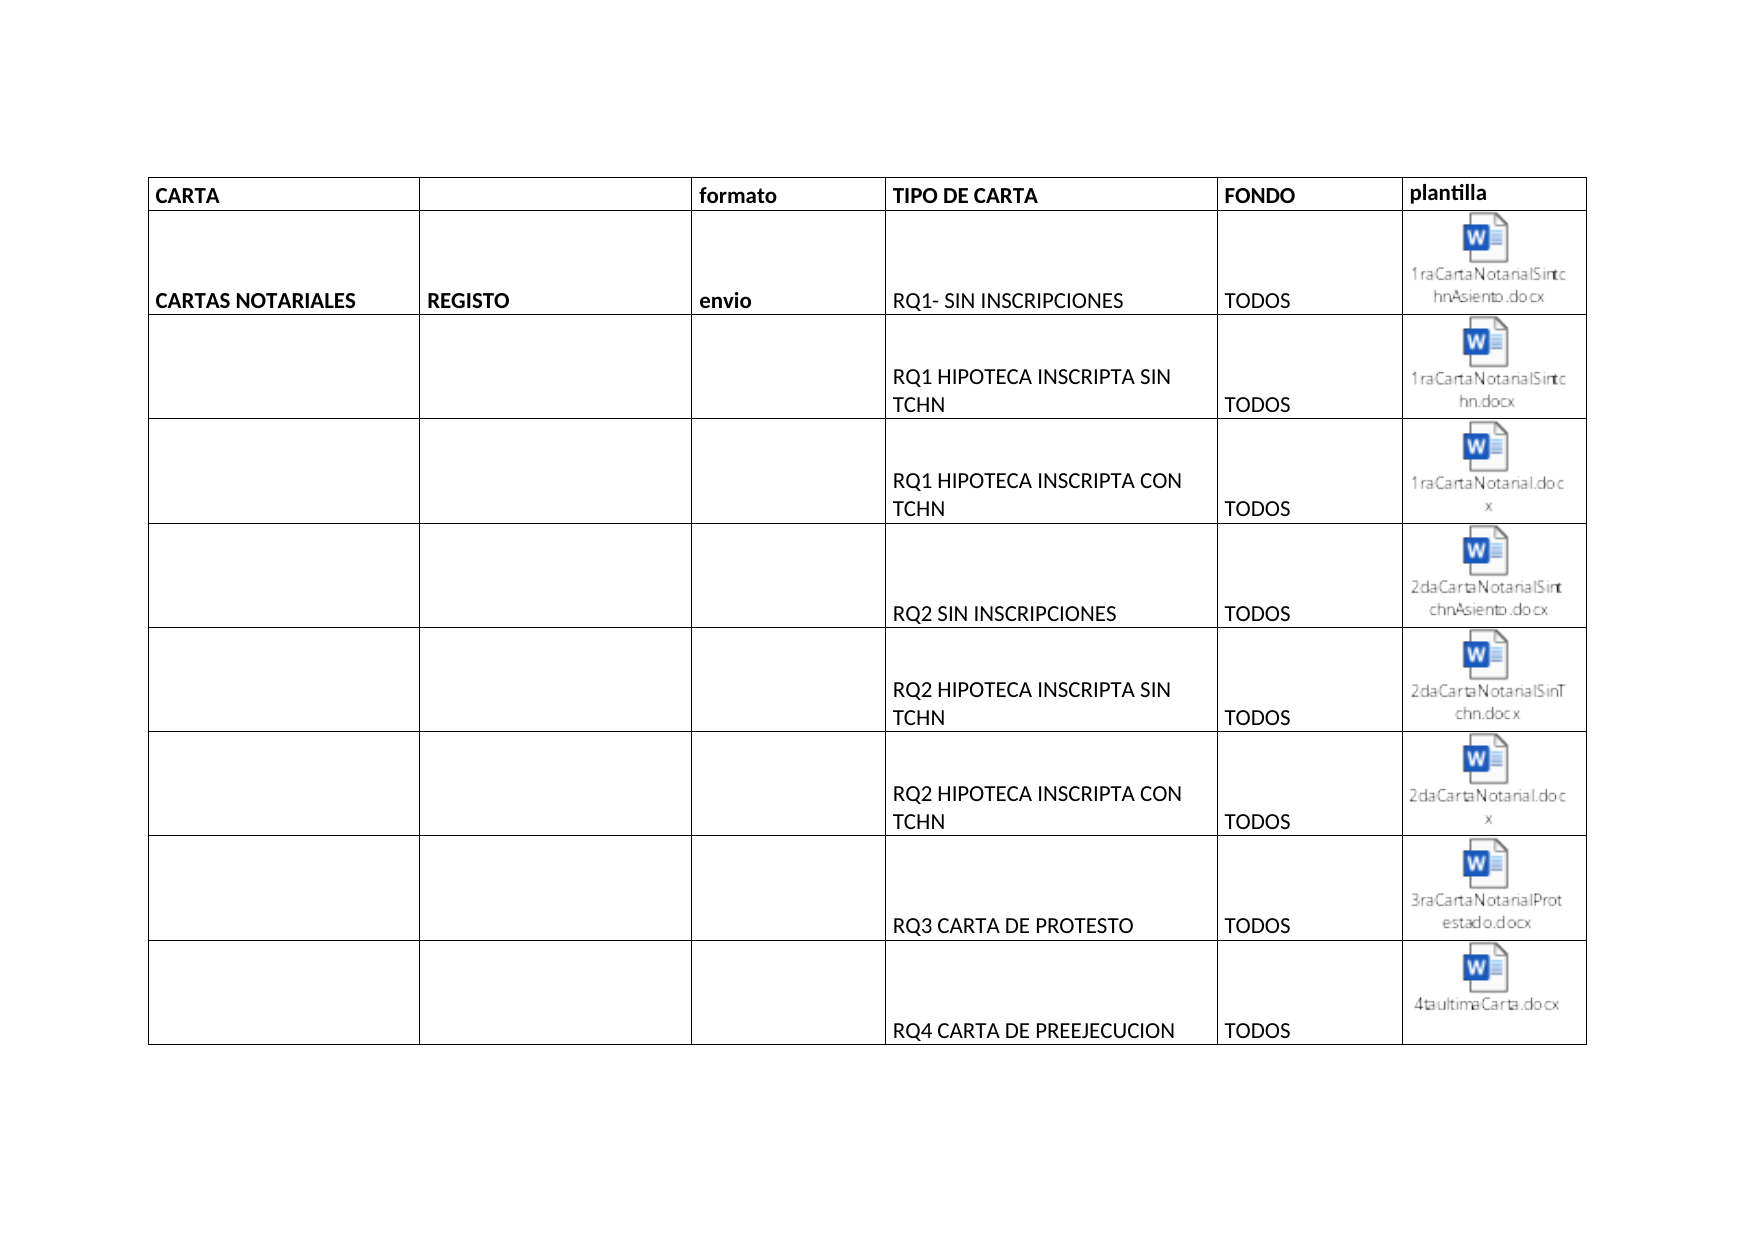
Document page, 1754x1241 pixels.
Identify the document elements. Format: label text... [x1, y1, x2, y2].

table_cell TODOS [1218, 419, 1402, 522]
table_cell [692, 419, 885, 522]
table_cell [692, 524, 885, 627]
table_cell envio [692, 211, 885, 314]
table_cell [692, 732, 885, 835]
table_cell RQ4 CARTA DE PREEJECUCION [886, 941, 1217, 1044]
table_header formato [692, 178, 885, 210]
table_cell RQ1 HIPOTECA INSCRIPTA CON TCHN [886, 419, 1217, 522]
table_header [420, 178, 691, 210]
table_cell RQ2 SIN INSCRIPCIONES [886, 524, 1217, 627]
table_cell [149, 419, 419, 522]
table_header plantilla [1403, 178, 1586, 210]
table_cell [420, 941, 691, 1044]
table_cell TODOS [1218, 211, 1402, 314]
table_cell [692, 836, 885, 939]
table_header FONDO [1218, 178, 1402, 210]
table_cell CARTAS NOTARIALES [149, 211, 419, 314]
table_cell [692, 315, 885, 418]
table_cell TODOS [1218, 836, 1402, 939]
table_cell [420, 628, 691, 731]
table_cell [420, 836, 691, 939]
table_cell TODOS [1218, 628, 1402, 731]
table_cell [1403, 836, 1586, 939]
table_cell RQ1 HIPOTECA INSCRIPTA SIN TCHN [886, 315, 1217, 418]
table_header TIPO DE CARTA [886, 178, 1217, 210]
table_cell RQ2 HIPOTECA INSCRIPTA CON TCHN [886, 732, 1217, 835]
table_cell [149, 941, 419, 1044]
table_cell [420, 419, 691, 522]
table_cell [1403, 628, 1586, 731]
table_cell [1403, 315, 1586, 418]
table_cell RQ3 CARTA DE PROTESTO [886, 836, 1217, 939]
table_cell [1403, 211, 1586, 314]
table_cell [420, 732, 691, 835]
table_cell REGISTO [420, 211, 691, 314]
table_cell [149, 315, 419, 418]
table_cell [149, 524, 419, 627]
table_cell [149, 732, 419, 835]
table_cell RQ2 HIPOTECA INSCRIPTA SIN TCHN [886, 628, 1217, 731]
table_cell [692, 941, 885, 1044]
table_cell [149, 628, 419, 731]
table_cell RQ1- SIN INSCRIPCIONES [886, 211, 1217, 314]
table_cell [1403, 524, 1586, 627]
table_cell [1403, 941, 1586, 1044]
table_cell [420, 524, 691, 627]
table_cell TODOS [1218, 524, 1402, 627]
table_cell [1403, 732, 1586, 835]
table_cell [692, 628, 885, 731]
table_cell TODOS [1218, 315, 1402, 418]
table_cell TODOS [1218, 732, 1402, 835]
table_header CARTA [149, 178, 419, 210]
table_cell [420, 315, 691, 418]
table_cell TODOS [1218, 941, 1402, 1044]
table_cell [149, 836, 419, 939]
table_cell [1403, 419, 1586, 522]
